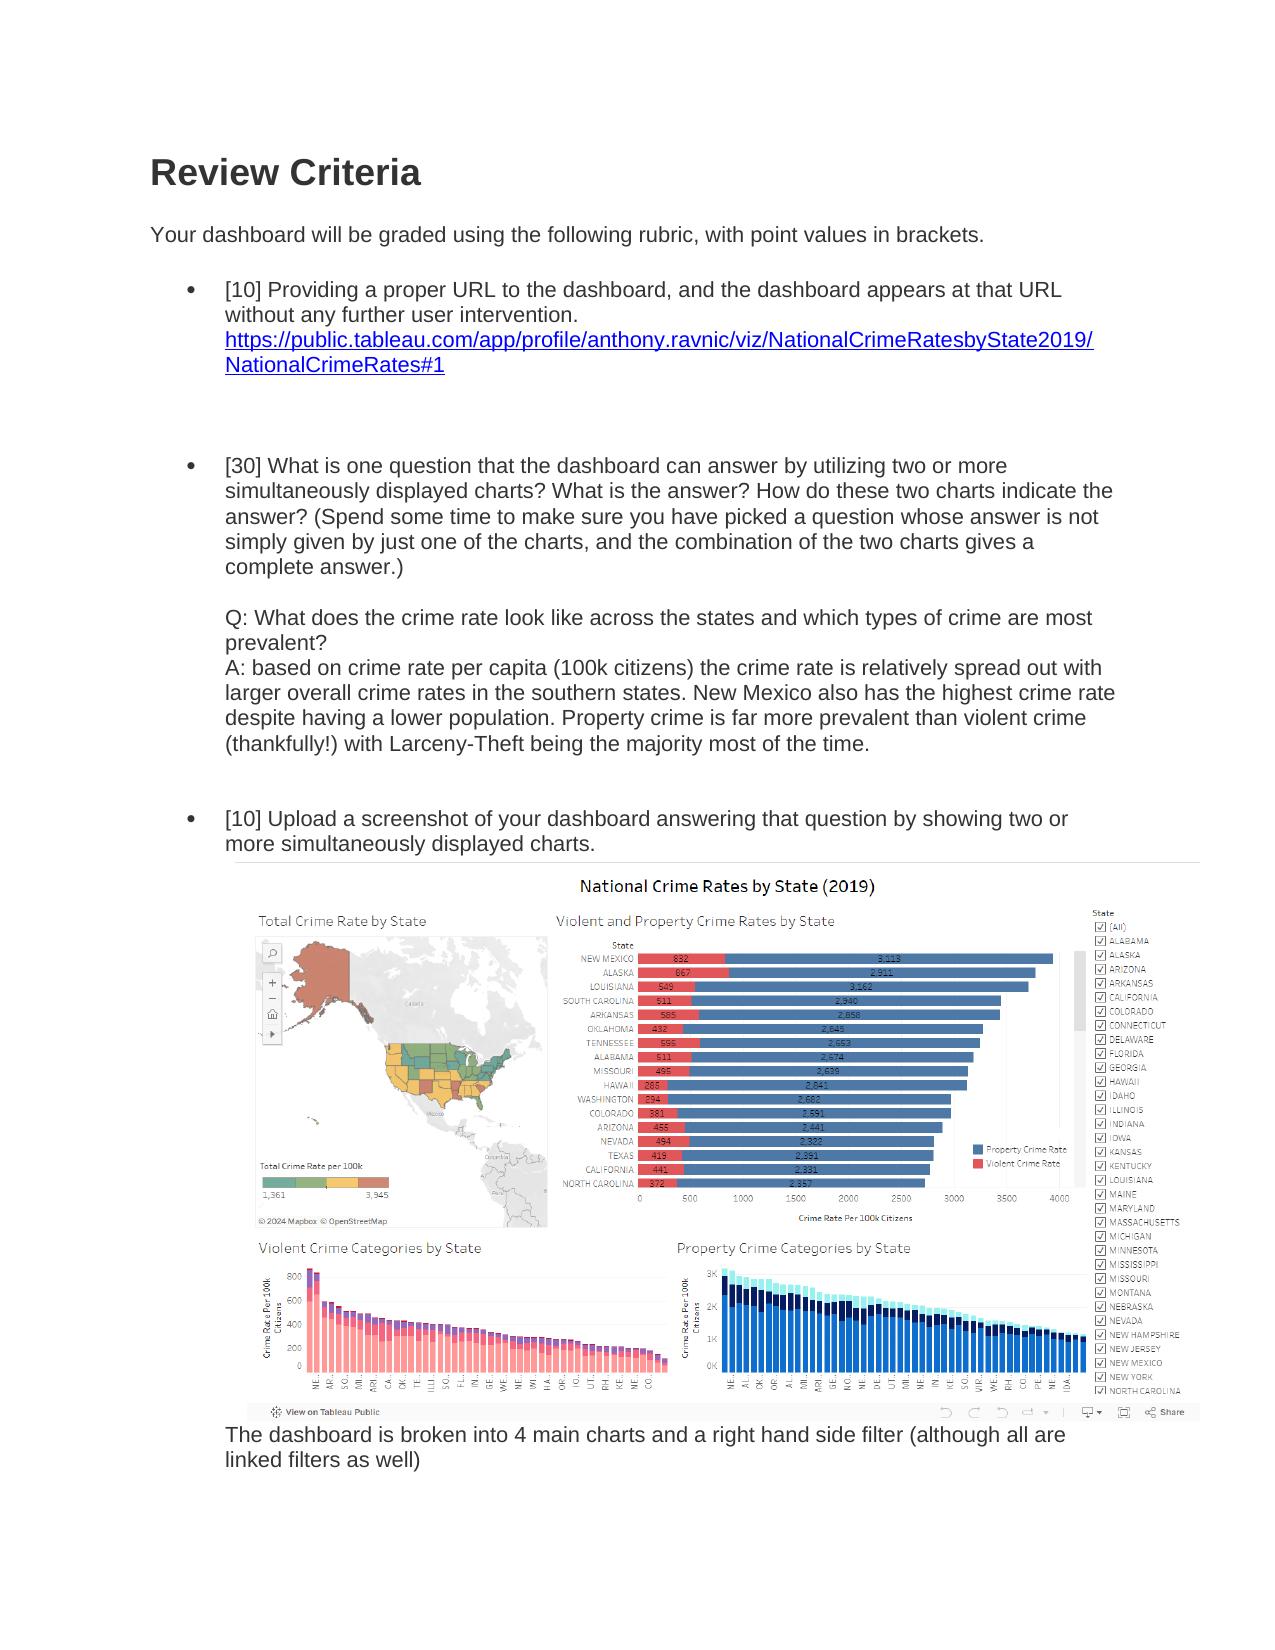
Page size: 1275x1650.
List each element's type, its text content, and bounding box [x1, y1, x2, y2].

list [10] Upload a screenshot of your dashboard answering that question by showing two or more simultaneously displayed charts. [187, 806, 1125, 856]
list [30] What is one question that the dashboard can answer by utilizing two or more simultaneously displayed charts? What is the answer? How do these two charts indicate the answer? (Spend some time to make sure you have picked a question whose answer is not simply given by just one of the charts, and the combination of the two charts gives a complete answer.) [187, 453, 1125, 579]
list [10] Providing a proper URL to the dashboard, and the dashboard appears at that URL without any further user intervention. [187, 277, 1125, 327]
text Review Criteria [150, 150, 1125, 193]
picture [225, 856, 1200, 1422]
text Q: What does the crime rate look like across the states and which types of crime are most prevalent? [225, 604, 1125, 655]
text A: based on crime rate per capita (100k citizens) the crime rate is relatively spread out with larger overall crime rates in the southern states. New Mexico also has the highest crime rate despite having a lower population. Property crime is far more prevalent than violent crime (thankfully!) with Larceny-Theft being the majority most of the time. [225, 655, 1125, 756]
text https://public.tableau.com/app/profile/anthony.ravnic/viz/NationalCrimeRatesbyState2019/NationalCrimeRates#1 [225, 327, 1125, 377]
text Your dashboard will be graded using the following rubric, with point values in brackets. [150, 222, 1125, 247]
text The dashboard is broken into 4 main charts and a right hand side filter (although all are linked filters as well) [225, 1422, 1125, 1472]
